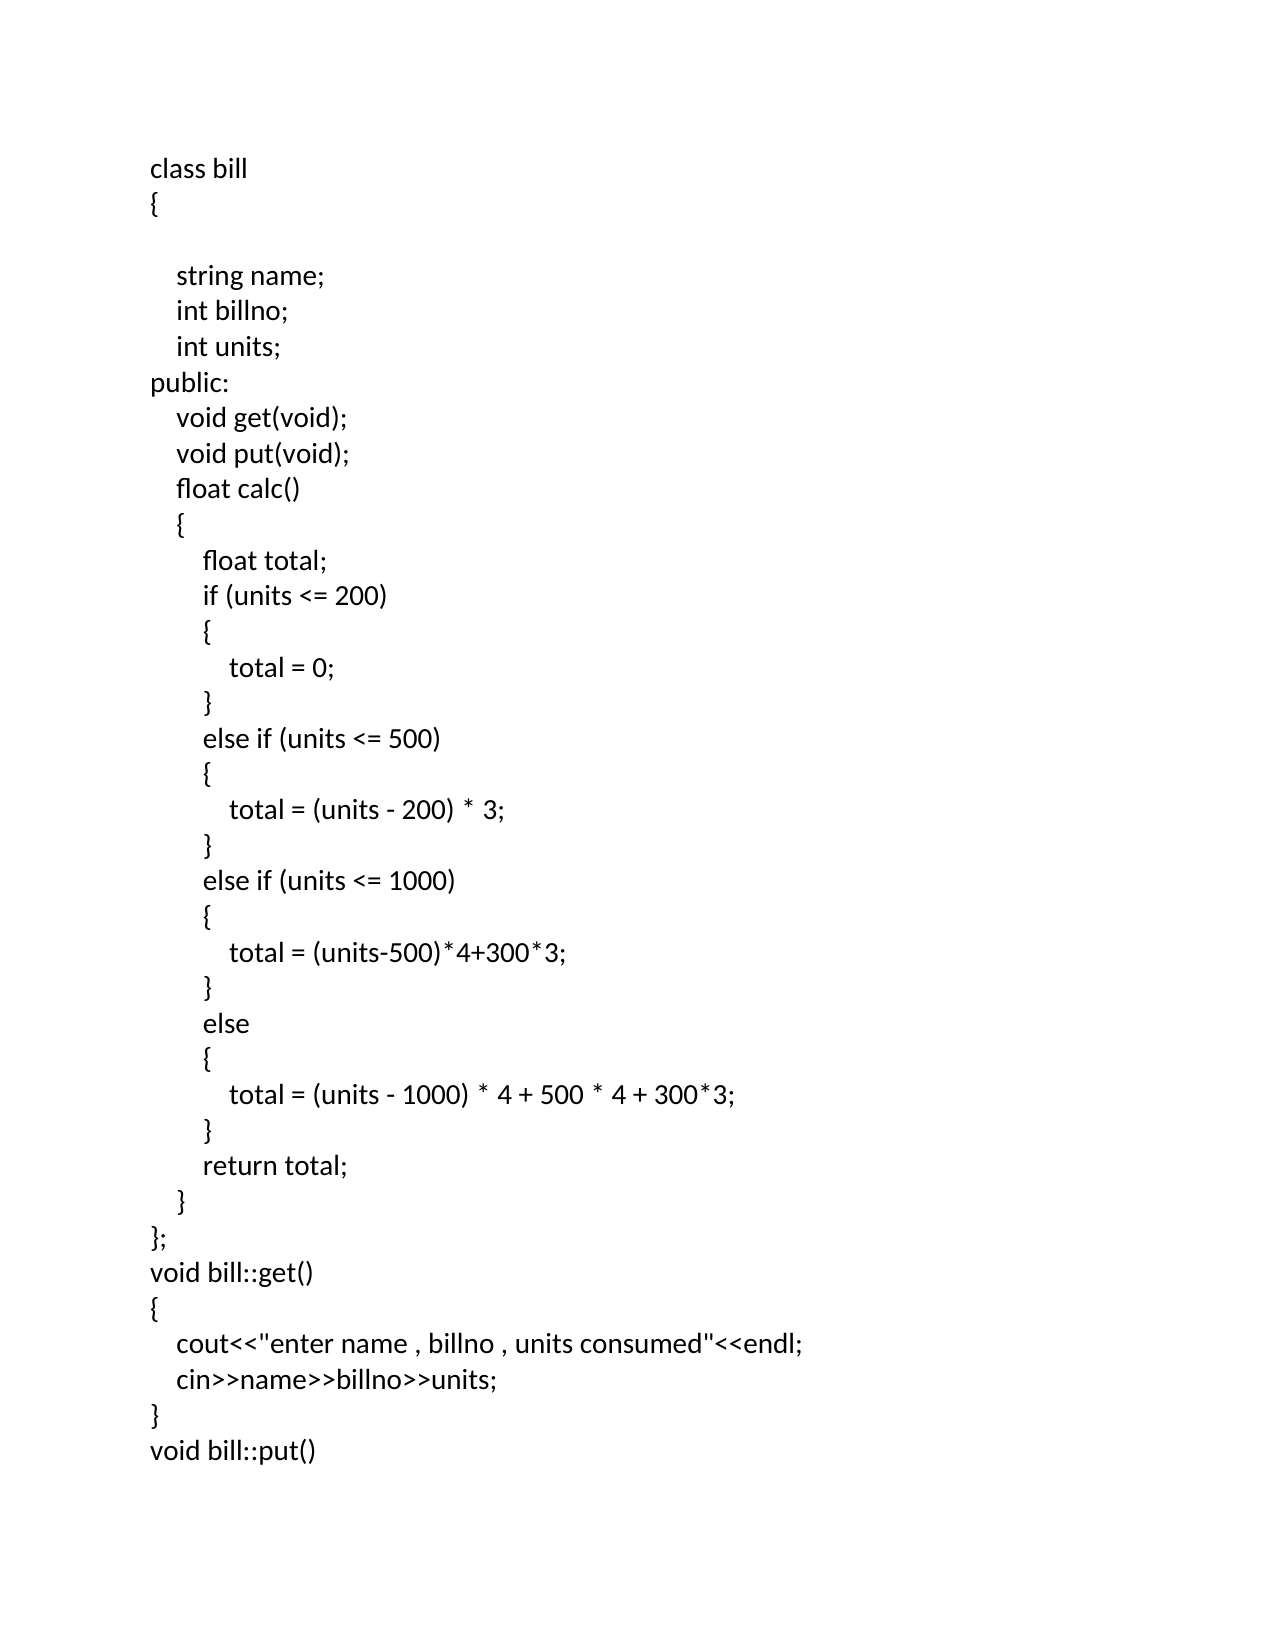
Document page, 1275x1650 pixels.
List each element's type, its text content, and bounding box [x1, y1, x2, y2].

text { [150, 613, 1125, 649]
text void bill::get() [150, 1254, 1125, 1290]
text } [150, 684, 1125, 720]
text total = 0; [150, 649, 1125, 684]
text { [150, 898, 1125, 934]
text float calc() [150, 471, 1125, 506]
text total = (units - 1000) * 4 + 500 * 4 + 300*3; [150, 1076, 1125, 1112]
text { [150, 1290, 1125, 1326]
text int billno; [150, 292, 1125, 328]
text void bill::put() [150, 1432, 1125, 1468]
text { [150, 1041, 1125, 1076]
text public: [150, 364, 1125, 399]
text else if (units <= 500) [150, 720, 1125, 756]
text }; [150, 1219, 1125, 1254]
text void get(void); [150, 399, 1125, 435]
text else [150, 1005, 1125, 1041]
text void put(void); [150, 435, 1125, 471]
text float total; [150, 542, 1125, 577]
text int units; [150, 328, 1125, 364]
text } [150, 1397, 1125, 1432]
text cin>>name>>billno>>units; [150, 1361, 1125, 1397]
text return total; [150, 1147, 1125, 1183]
text string name; [150, 257, 1125, 292]
text cout<<"enter name , billno , units consumed"<<endl; [150, 1326, 1125, 1361]
text else if (units <= 1000) [150, 862, 1125, 898]
text { [150, 186, 1125, 221]
text { [150, 756, 1125, 791]
text } [150, 1112, 1125, 1147]
text total = (units - 200) * 3; [150, 791, 1125, 827]
text } [150, 1183, 1125, 1219]
text if (units <= 200) [150, 577, 1125, 613]
text } [150, 969, 1125, 1005]
text } [150, 827, 1125, 862]
text { [150, 506, 1125, 542]
text class bill [150, 150, 1125, 186]
text total = (units-500)*4+300*3; [150, 934, 1125, 969]
